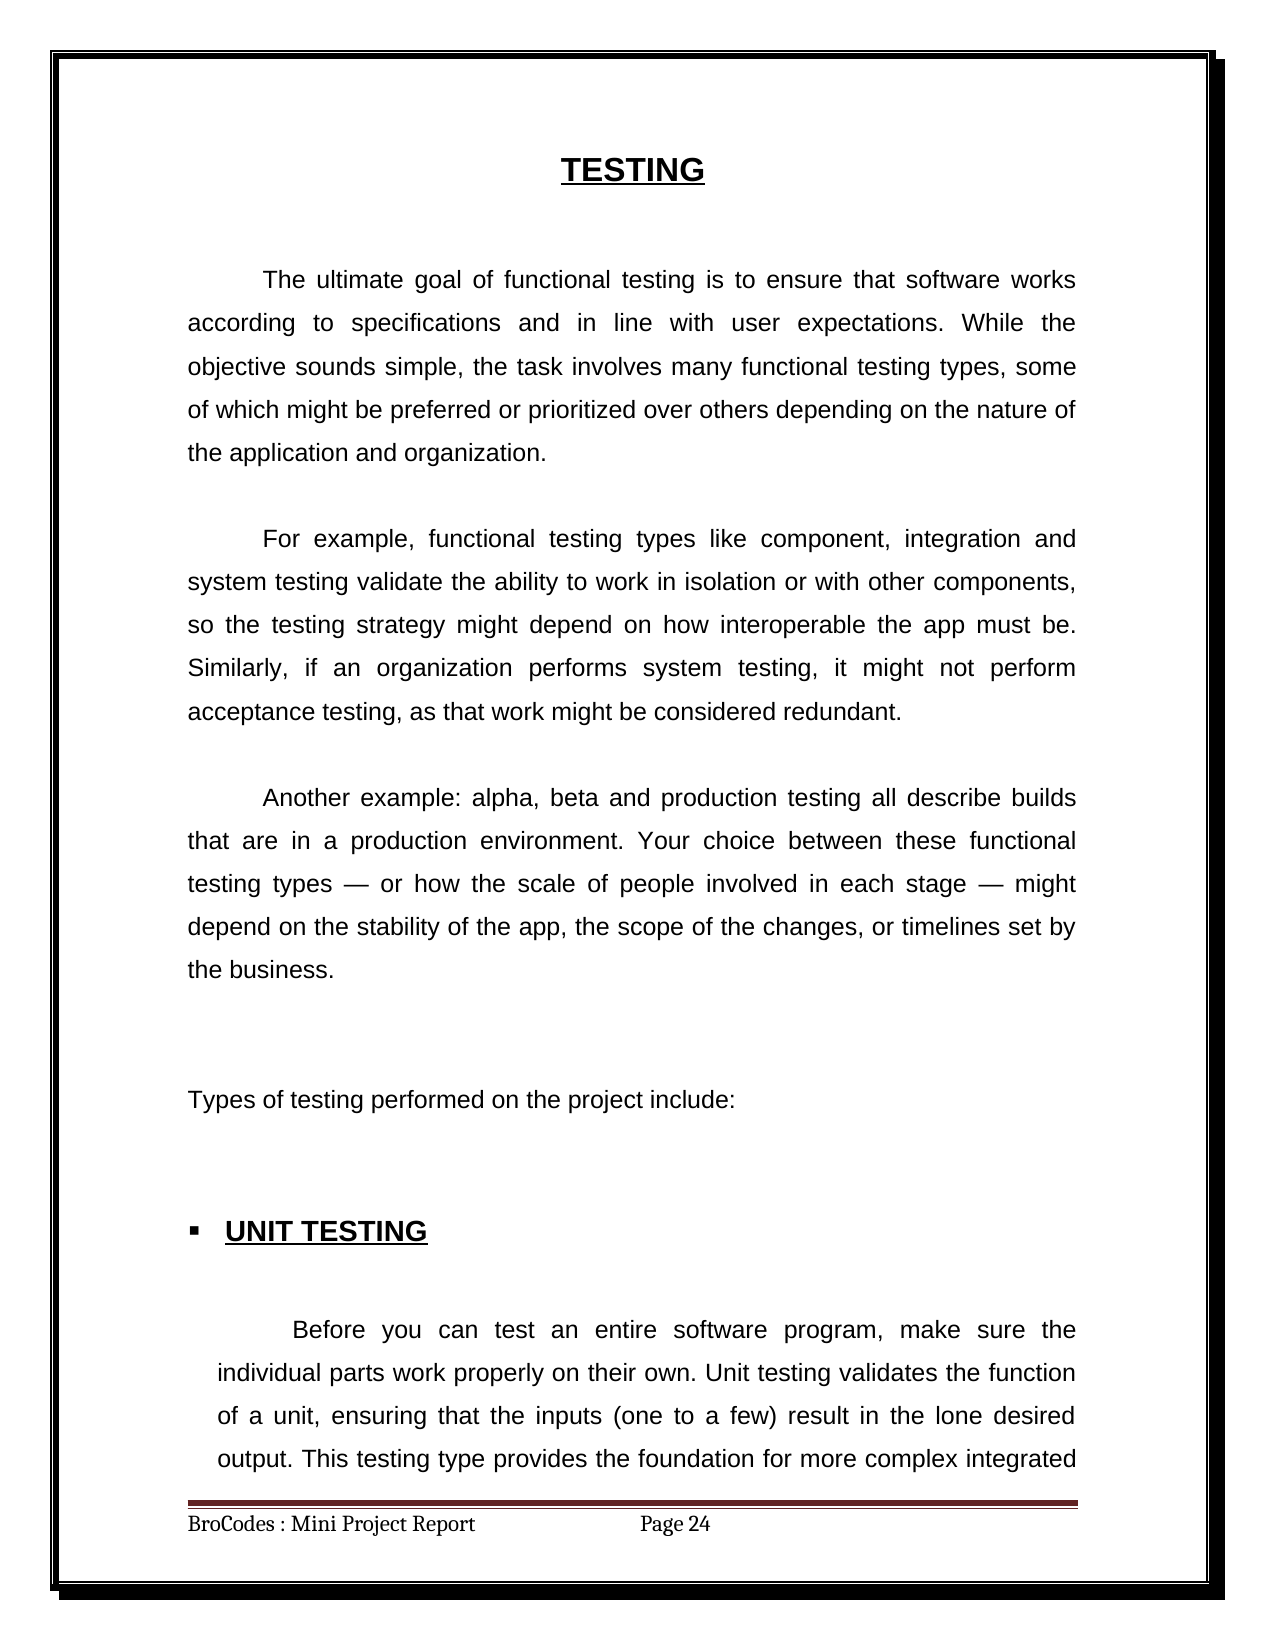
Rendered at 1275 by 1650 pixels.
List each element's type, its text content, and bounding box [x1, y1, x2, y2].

text Another example: alpha, beta and production testing all describe builds that are in a production environment. Your choice between these functional testing types — or how the scale of people involved in each stage — might depend on the stability of the app, the scope of the changes, or timelines set by the business. [187, 783, 1078, 984]
list UNIT TESTING [187, 1214, 1078, 1248]
text For example, functional testing types like component, integration and system testing validate the ability to work in isolation or with other components, so the testing strategy might depend on how interoperable the app must be. Similarly, if an organization performs system testing, it might not perform acceptance testing, as that work might be considered redundant. [187, 524, 1078, 725]
text TESTING [187, 150, 1078, 188]
text Types of testing performed on the project include: [187, 1084, 1078, 1113]
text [217, 1315, 1078, 1473]
text The ultimate goal of functional testing is to ensure that software works according to specifications and in line with user expectations. While the objective sounds simple, the task involves many functional testing types, some of which might be preferred or prioritized over others depending on the nature of the application and organization. [187, 265, 1078, 466]
